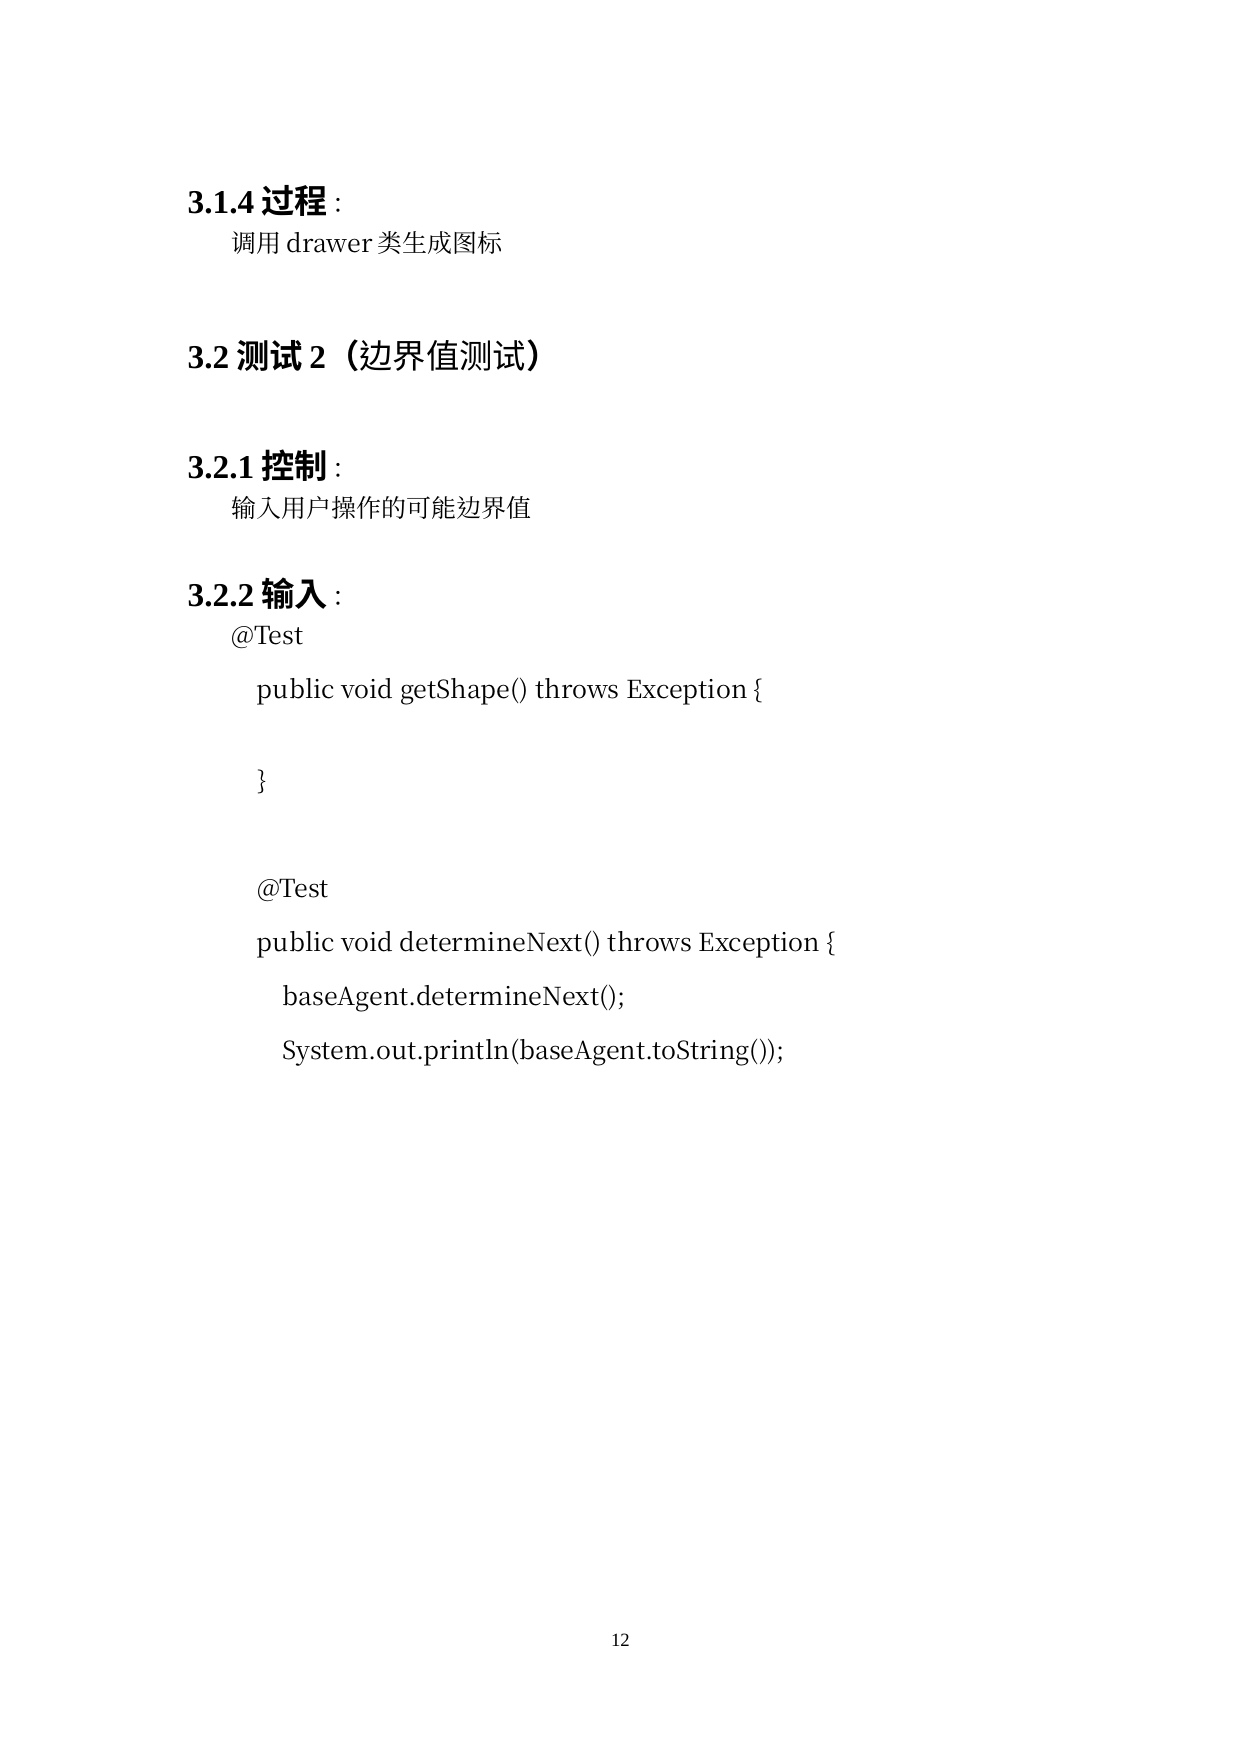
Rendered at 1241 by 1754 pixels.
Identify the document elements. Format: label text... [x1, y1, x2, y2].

text public void determineNext() throws Exception { [187, 923, 1053, 958]
text 3.2.1控制： [187, 440, 1053, 488]
text 输入用户操作的可能边界值 [187, 488, 1053, 524]
text @Test [187, 869, 1053, 905]
text 3.2.2输入： [187, 567, 1053, 616]
text baseAgent.determineNext(); [187, 976, 1053, 1012]
text } [187, 761, 1053, 797]
text 3.2测试2（边界值测试） [187, 329, 1053, 378]
text System.out.println(baseAgent.toString()); [187, 1030, 1053, 1066]
text 调用drawer类生成图标 [187, 223, 1053, 259]
text public void getShape() throws Exception { [187, 669, 1053, 705]
text 3.1.4过程： [187, 175, 1053, 223]
text @Test [187, 616, 1053, 651]
